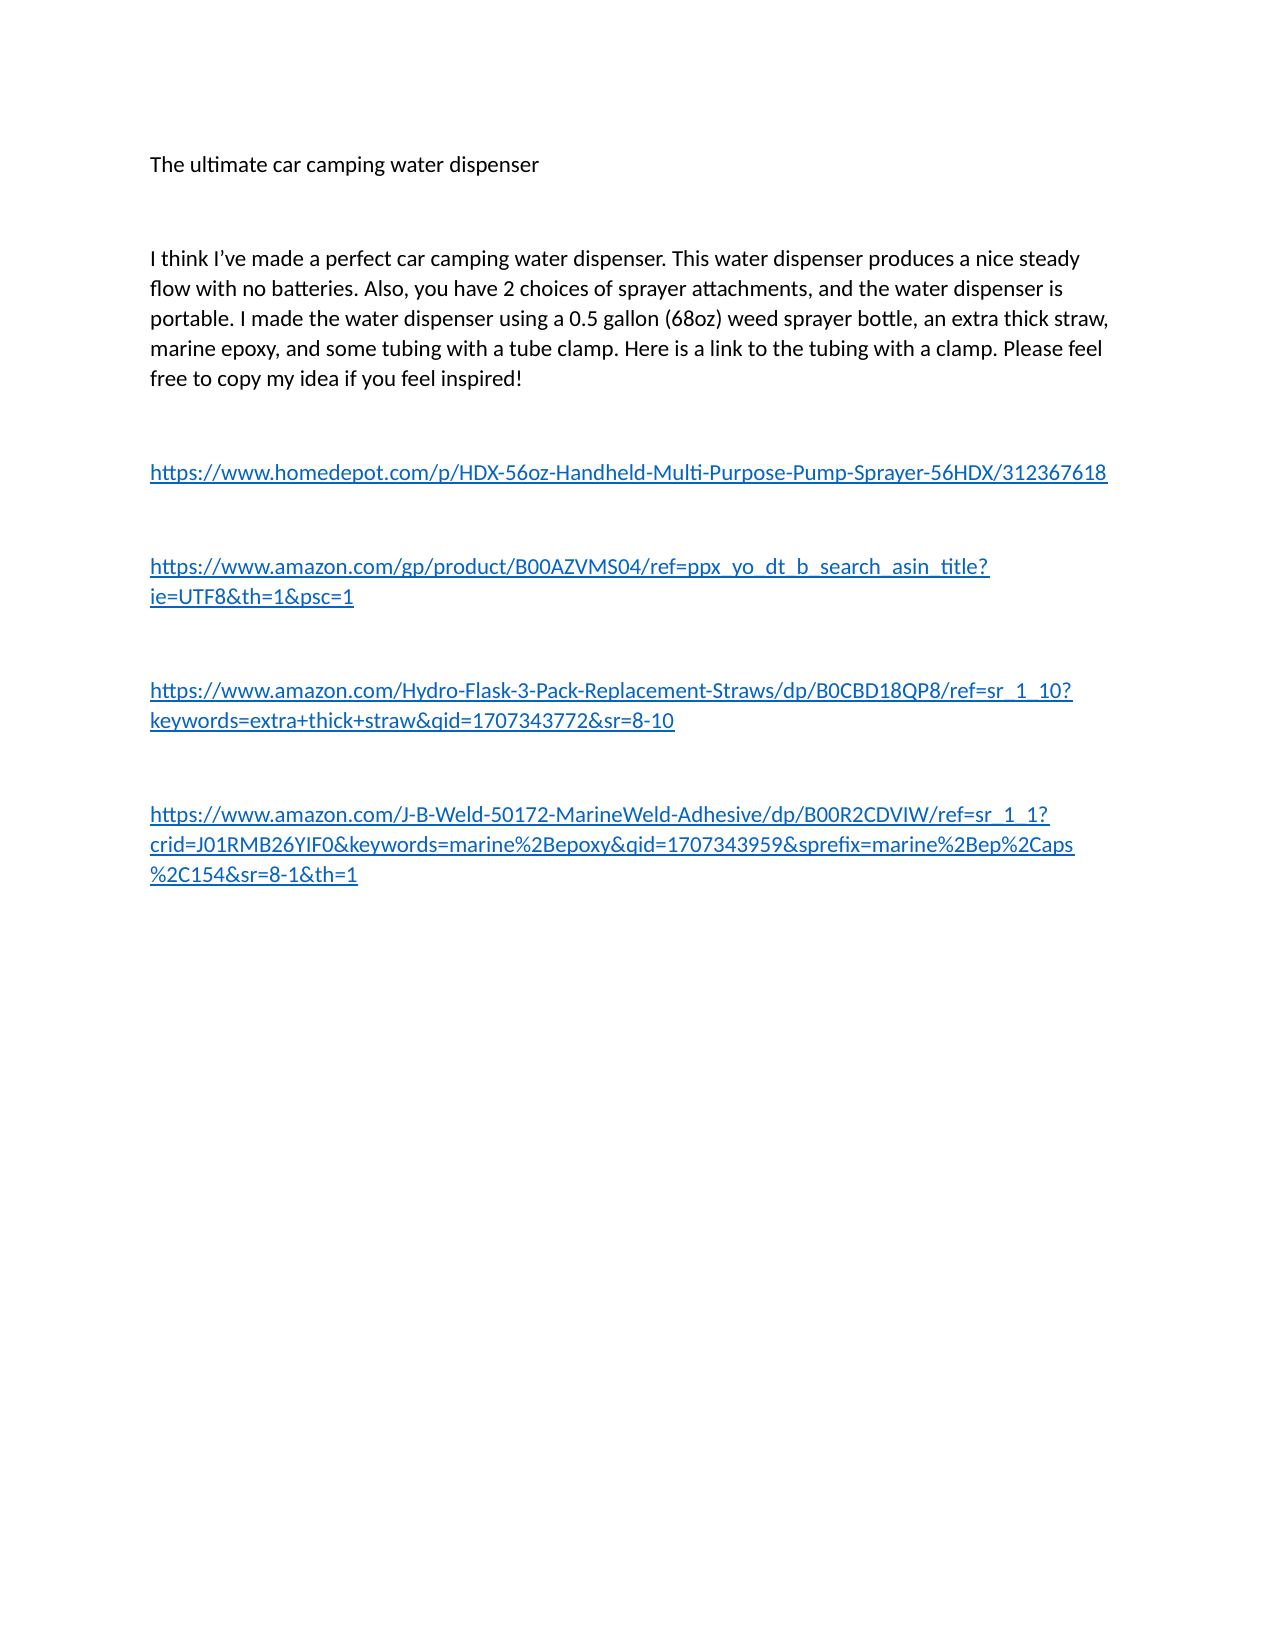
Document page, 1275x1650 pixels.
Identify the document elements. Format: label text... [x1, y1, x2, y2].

text I think I’ve made a perfect car camping water dispenser. This water dispenser produces a nice steady flow with no batteries. Also, you have 2 choices of sprayer attachments, and the water dispenser is portable. I made the water dispenser using a 0.5 gallon (68oz) weed sprayer bottle, an extra thick straw, marine epoxy, and some tubing with a tube clamp. Here is a link to the tubing with a clamp. Please feel free to copy my idea if you feel inspired! [150, 244, 1125, 393]
text https://www.amazon.com/gp/product/B00AZVMS04/ref=ppx_yo_dt_b_search_asin_title?ie=UTF8&th=1&psc=1 [150, 552, 1125, 610]
text https://www.amazon.com/J-B-Weld-50172-MarineWeld-Adhesive/dp/B00R2CDVIW/ref=sr_1_1?crid=J01RMB26YIF0&keywords=marine%2Bepoxy&qid=1707343959&sprefix=marine%2Bep%2Caps%2C154&sr=8-1&th=1 [150, 800, 1125, 888]
text https://www.homedepot.com/p/HDX-56oz-Handheld-Multi-Purpose-Pump-Sprayer-56HDX/312367618 [150, 458, 1125, 486]
text The ultimate car camping water dispenser [150, 150, 1125, 178]
text https://www.amazon.com/Hydro-Flask-3-Pack-Replacement-Straws/dp/B0CBD18QP8/ref=sr_1_10?keywords=extra+thick+straw&qid=1707343772&sr=8-10 [150, 676, 1125, 734]
